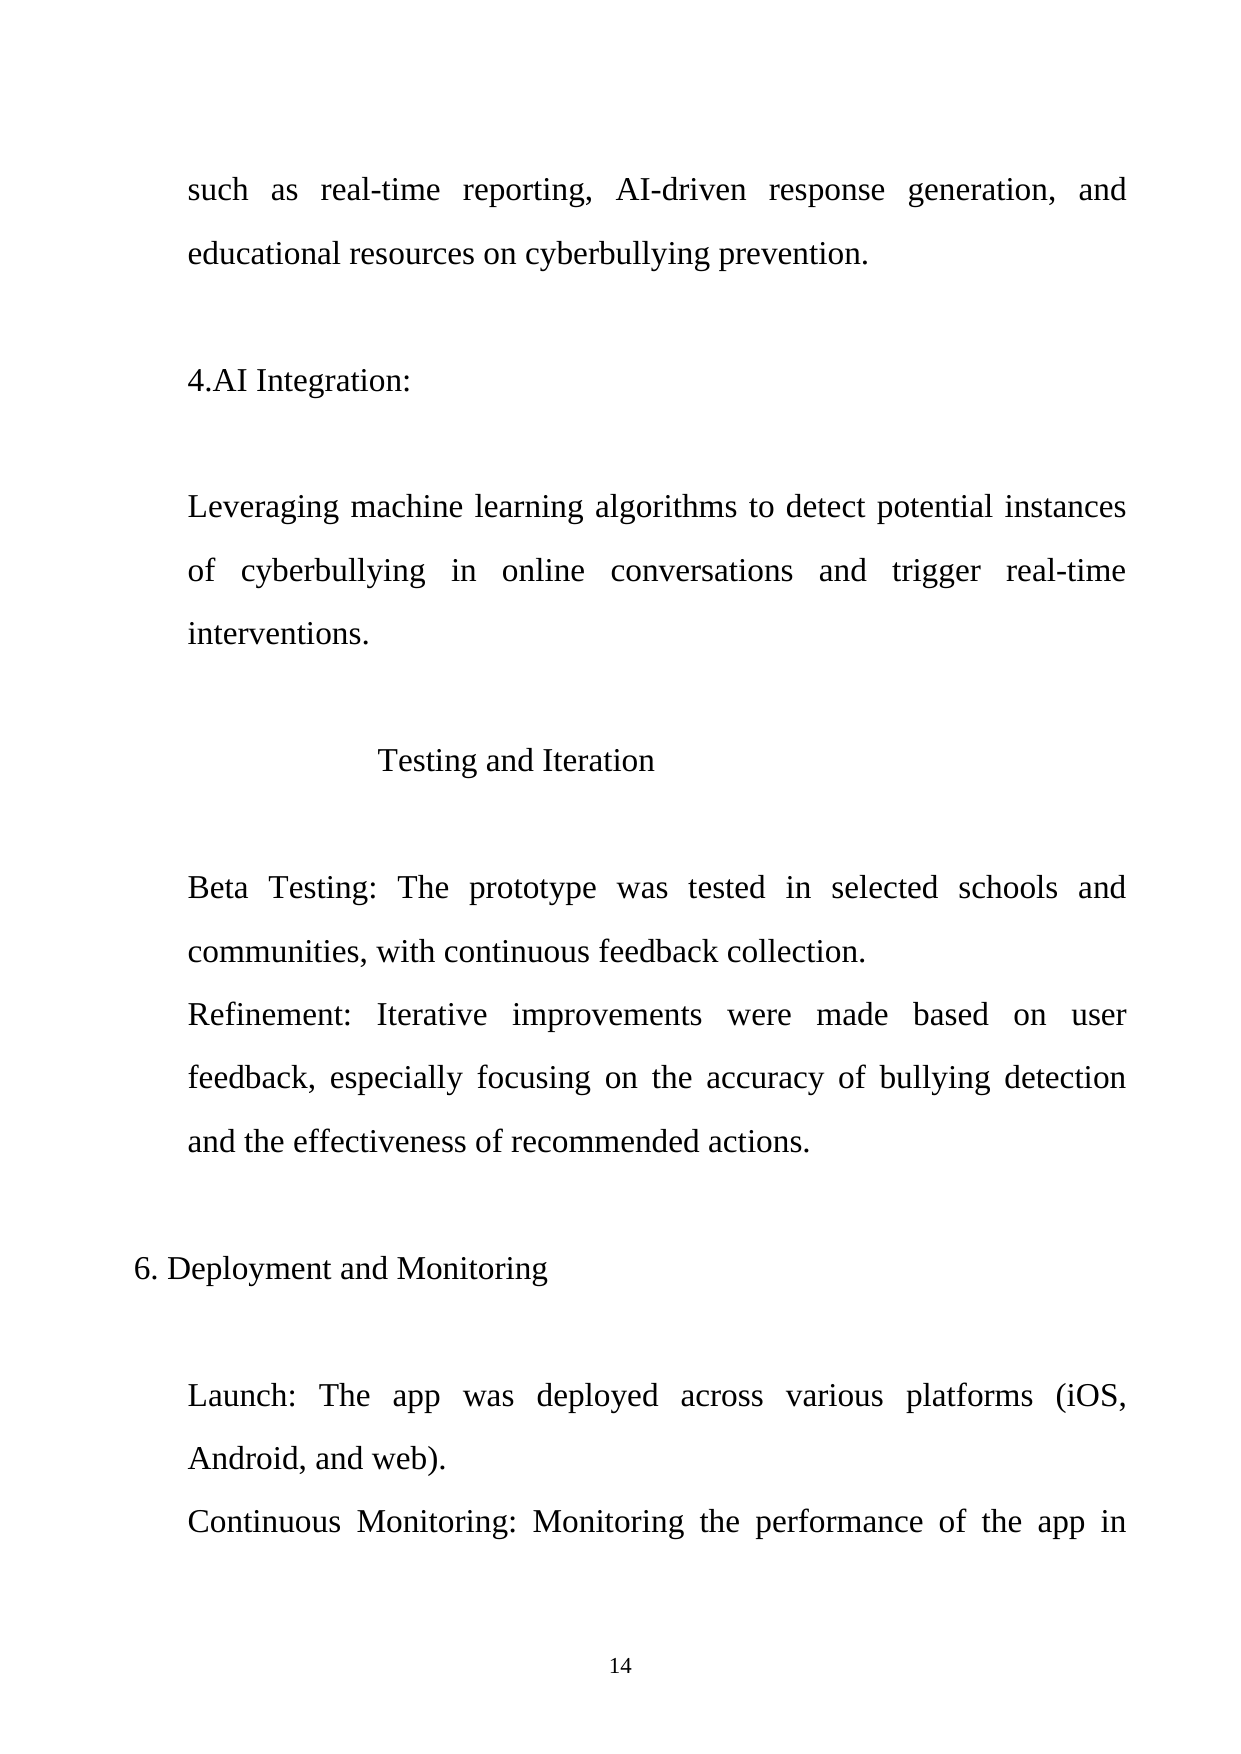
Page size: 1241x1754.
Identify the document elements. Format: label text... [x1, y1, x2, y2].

subtitle Refinement: Iterative improvements were made based on user feedback, especially focusing on the accuracy of bullying detection and the effectiveness of recommended actions. [187, 975, 1128, 1165]
subtitle Leveraging machine learning algorithms to detect potential instances of cyberbullying in online conversations and trigger real-time interventions. [187, 467, 1128, 657]
subtitle 6. Deployment and Monitoring [133, 1228, 1128, 1292]
subtitle Testing and Iteration [377, 721, 1128, 784]
subtitle 4.AI Integration: [187, 340, 1128, 404]
subtitle Beta Testing: The prototype was tested in selected schools and communities, with continuous feedback collection. [187, 848, 1128, 975]
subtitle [187, 150, 1128, 277]
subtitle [187, 1482, 1128, 1546]
subtitle Launch: The app was deployed across various platforms (iOS, Android, and web). [187, 1355, 1128, 1482]
